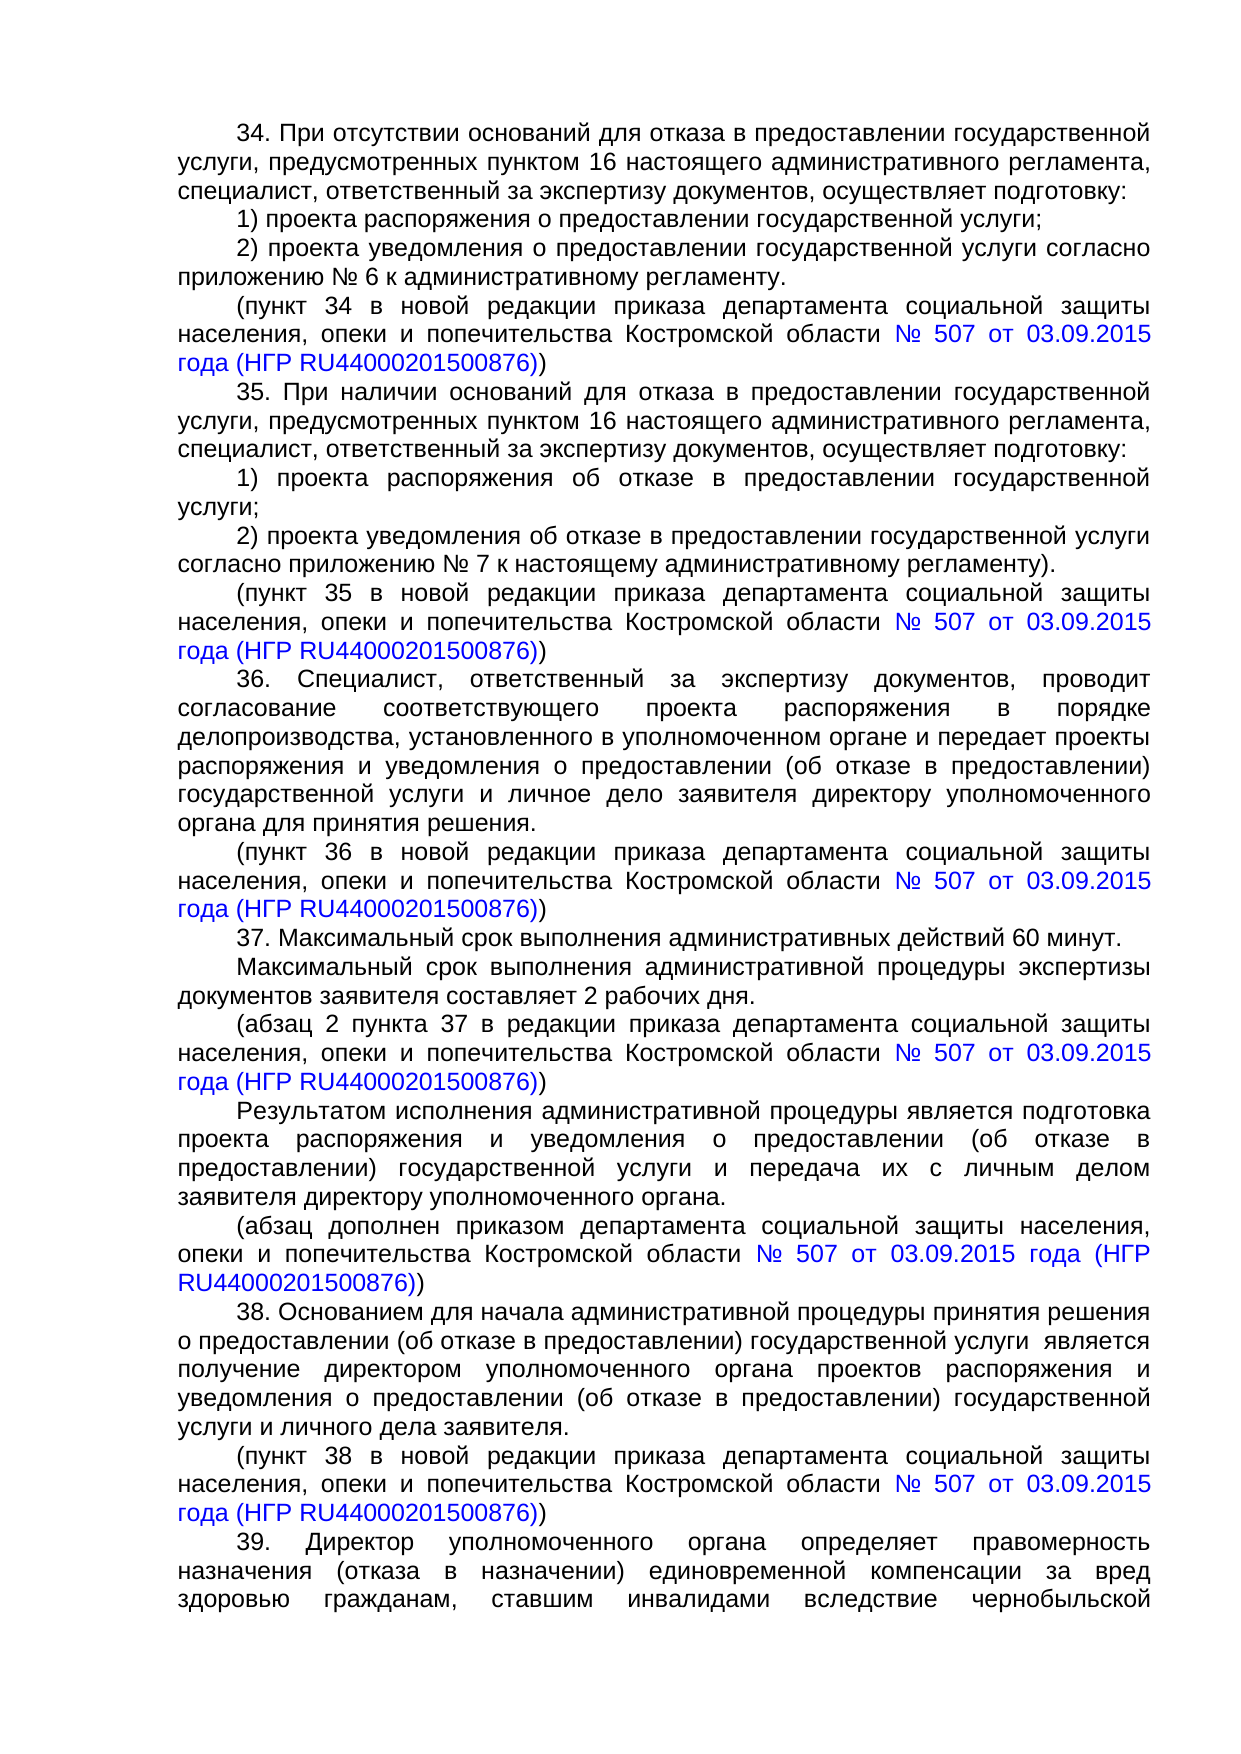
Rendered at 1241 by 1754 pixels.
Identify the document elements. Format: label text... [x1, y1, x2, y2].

text 2) проекта уведомления об отказе в предоставлении государственной услуги согласно приложению № 7 к настоящему административному регламенту). [177, 521, 1152, 578]
text 37. Максимальный срок выполнения административных действий 60 минут. [177, 923, 1152, 952]
text 34. При отсутствии оснований для отказа в предоставлении государственной услуги, предусмотренных пунктом 16 настоящего административного регламента, специалист, ответственный за экспертизу документов, осуществляет подготовку: [177, 118, 1152, 204]
text (пункт 35 в новой редакции приказа департамента социальной защиты населения, опеки и попечительства Костромской области № 507 от 03.09.2015 года (НГР RU44000201500876)) [177, 578, 1152, 664]
text 2) проекта уведомления о предоставлении государственной услуги согласно приложению № 6 к административному регламенту. [177, 233, 1152, 291]
text (абзац дополнен приказом департамента социальной защиты населения, опеки и попечительства Костромской области № 507 от 03.09.2015 года (НГР RU44000201500876)) [177, 1211, 1152, 1297]
text (пункт 34 в новой редакции приказа департамента социальной защиты населения, опеки и попечительства Костромской области № 507 от 03.09.2015 года (НГР RU44000201500876)) [177, 291, 1152, 377]
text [177, 1527, 1152, 1613]
text 1) проекта распоряжения об отказе в предоставлении государственной услуги; [177, 463, 1152, 521]
text 36. Специалист, ответственный за экспертизу документов, проводит согласование соответствующего проекта распоряжения в порядке делопроизводства, установленного в уполномоченном органе и передает проекты распоряжения и уведомления о предоставлении (об отказе в предоставлении) государственной услуги и личное дело заявителя директору уполномоченного органа для принятия решения. [177, 664, 1152, 837]
text (абзац 2 пункта 37 в редакции приказа департамента социальной защиты населения, опеки и попечительства Костромской области № 507 от 03.09.2015 года (НГР RU44000201500876)) [177, 1009, 1152, 1096]
text 38. Основанием для начала административной процедуры принятия решения о предоставлении (об отказе в предоставлении) государственной услуги является получение директором уполномоченного органа проектов распоряжения и уведомления о предоставлении (об отказе в предоставлении) государственной услуги и личного дела заявителя. [177, 1297, 1152, 1441]
text Результатом исполнения административной процедуры является подготовка проекта распоряжения и уведомления о предоставлении (об отказе в предоставлении) государственной услуги и передача их с личным делом заявителя директору уполномоченного органа. [177, 1096, 1152, 1211]
text Максимальный срок выполнения административной процедуры экспертизы документов заявителя составляет 2 рабочих дня. [177, 952, 1152, 1009]
text 35. При наличии оснований для отказа в предоставлении государственной услуги, предусмотренных пунктом 16 настоящего административного регламента, специалист, ответственный за экспертизу документов, осуществляет подготовку: [177, 377, 1152, 463]
text (пункт 36 в новой редакции приказа департамента социальной защиты населения, опеки и попечительства Костромской области № 507 от 03.09.2015 года (НГР RU44000201500876)) [177, 837, 1152, 923]
text (пункт 38 в новой редакции приказа департамента социальной защиты населения, опеки и попечительства Костромской области № 507 от 03.09.2015 года (НГР RU44000201500876)) [177, 1441, 1152, 1527]
text 1) проекта распоряжения о предоставлении государственной услуги; [177, 204, 1152, 233]
